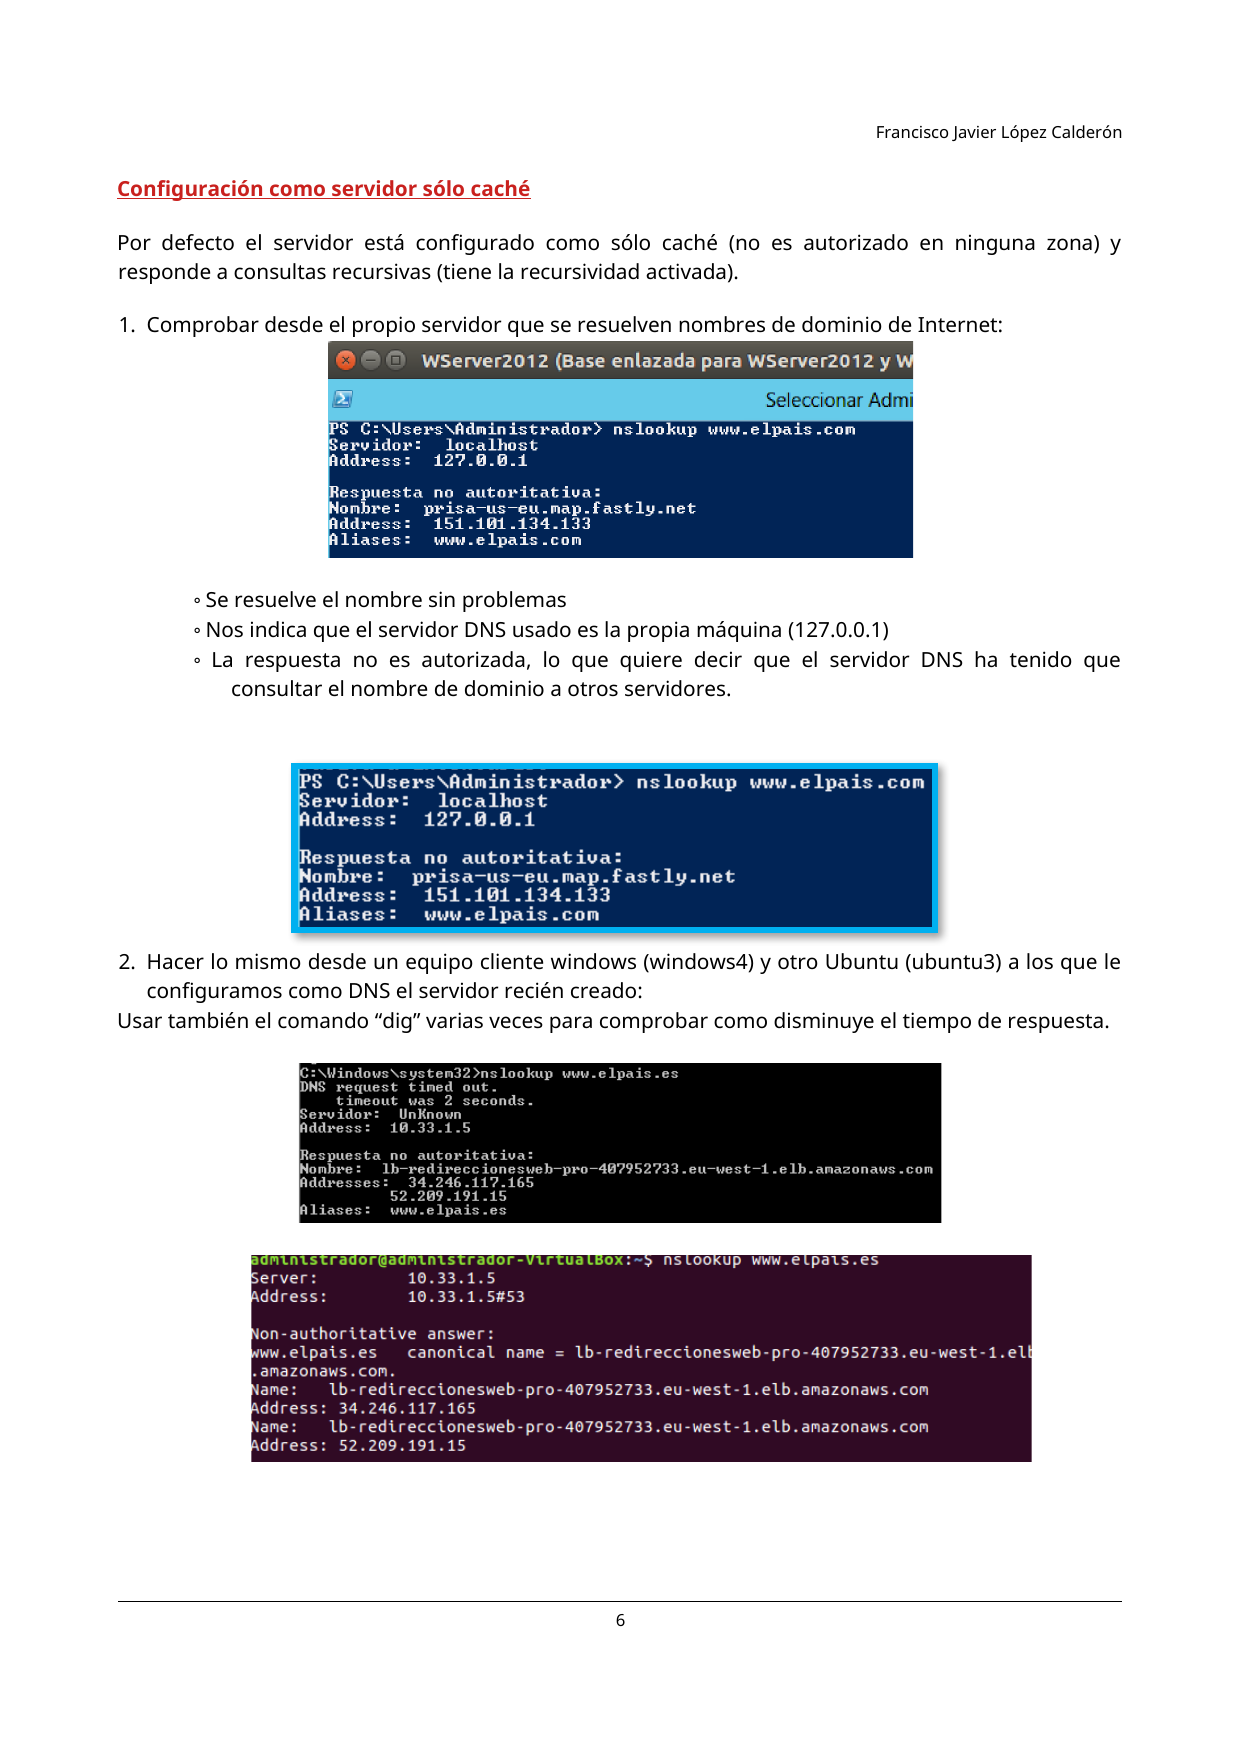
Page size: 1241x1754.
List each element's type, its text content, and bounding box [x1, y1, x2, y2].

text Usar también el comando “dig” varias veces para comprobar como disminuye el tiempo de respuesta. [117, 1006, 1122, 1034]
picture [250, 1255, 1032, 1461]
subtitle Configuración como servidor sólo caché [117, 174, 1121, 202]
picture [299, 770, 931, 926]
text Por defecto el servidor está configurado como sólo caché (no es autorizado en ninguna zona) y responde a consultas recursivas (tiene la recursividad activada). [117, 228, 1122, 285]
list Hacer lo mismo desde un equipo cliente windows (windows4) y otro Ubuntu (ubuntu3) a los que le configuramos como DNS el servidor recién creado: [118, 947, 1122, 1005]
picture [297, 1063, 941, 1223]
list Comprobar desde el propio servidor que se resuelven nombres de dominio de Internet: [118, 311, 1122, 339]
text ◦ Nos indica que el servidor DNS usado es la propia máquina (127.0.0.1) [193, 615, 1122, 644]
text ◦ Se resuelve el nombre sin problemas [193, 586, 1122, 614]
picture [327, 340, 914, 558]
text ◦ La respuesta no es autorizada, lo que quiere decir que el servidor DNS ha tenido que consultar el nombre de dominio a otros servidores. [193, 645, 1122, 703]
